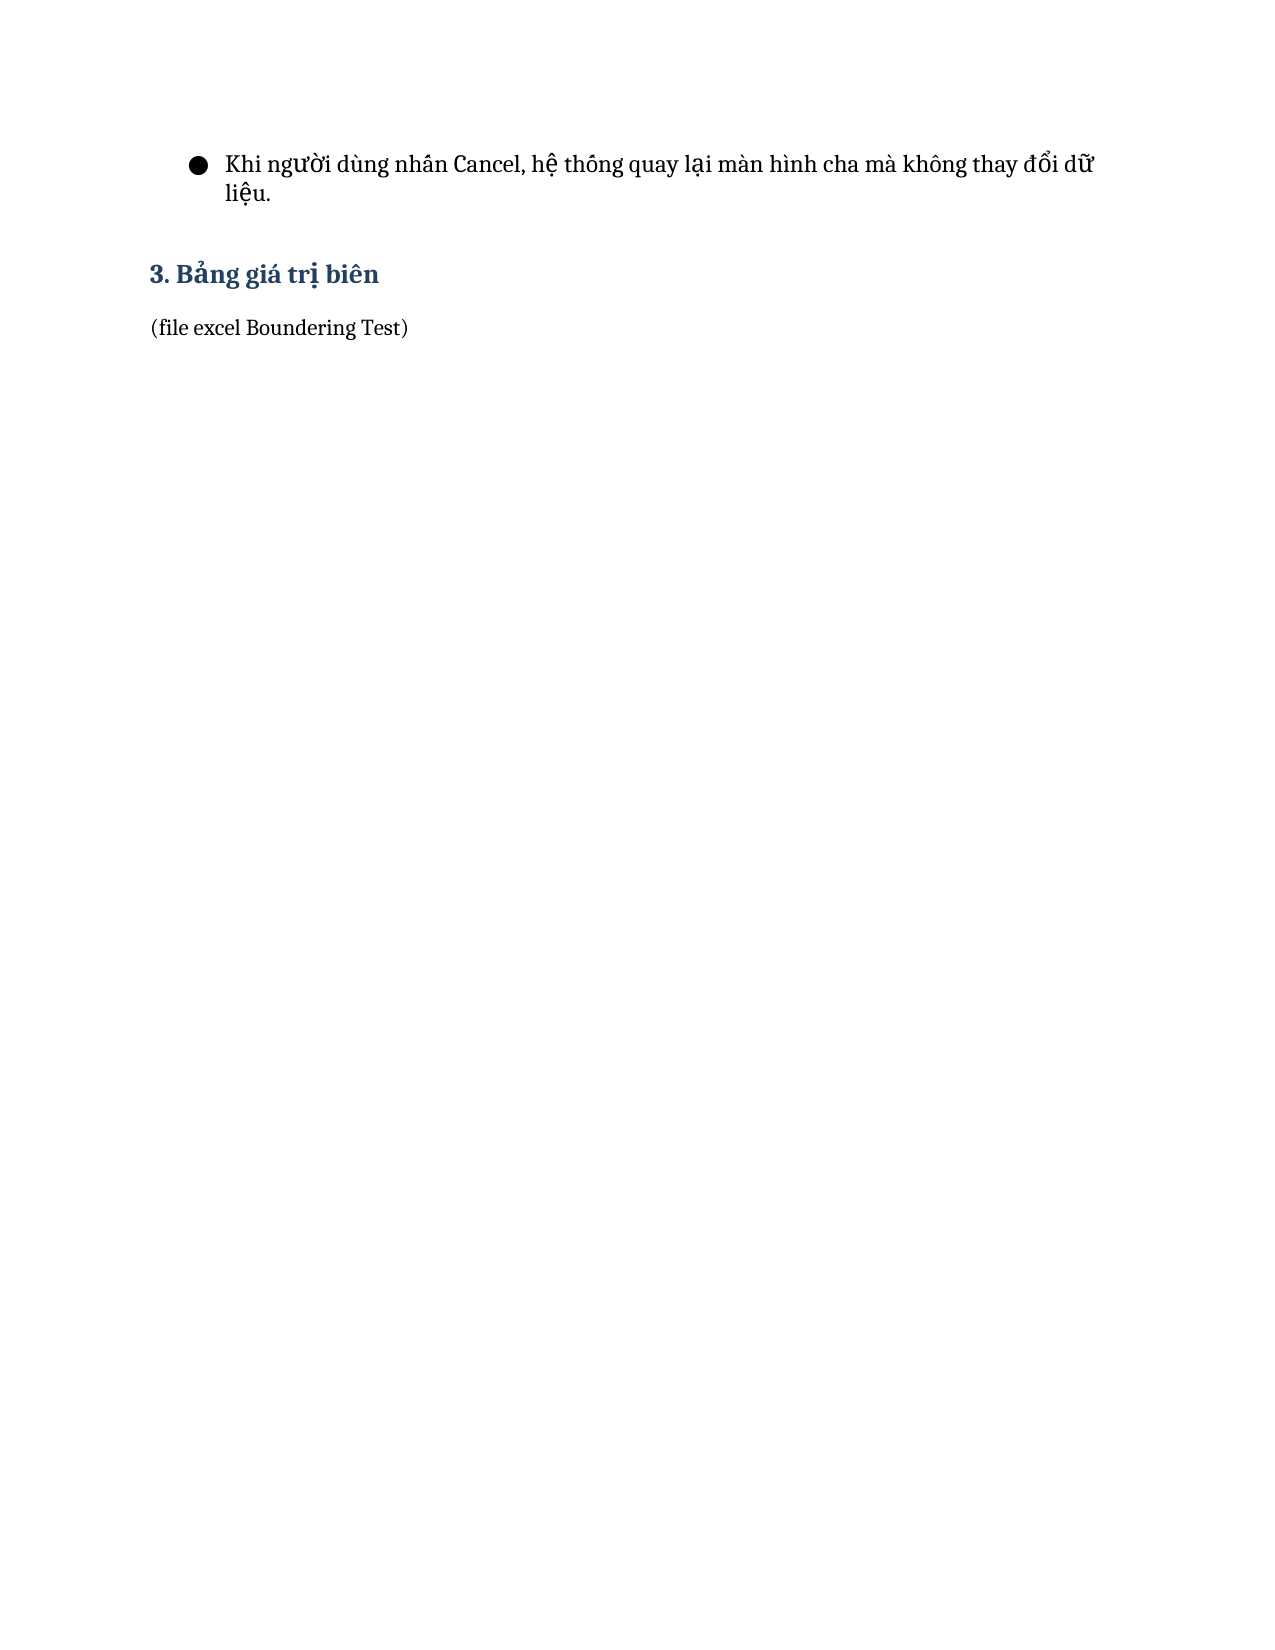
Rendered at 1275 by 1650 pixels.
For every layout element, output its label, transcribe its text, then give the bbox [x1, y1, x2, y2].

subtitle 3. Bảng giá trị biên [150, 259, 1125, 290]
list Khi người dùng nhấn Cancel, hệ thống quay lại màn hình cha mà không thay đổi dữ liệu. [187, 150, 1125, 234]
text (file excel Boundering Test) [150, 315, 1125, 341]
